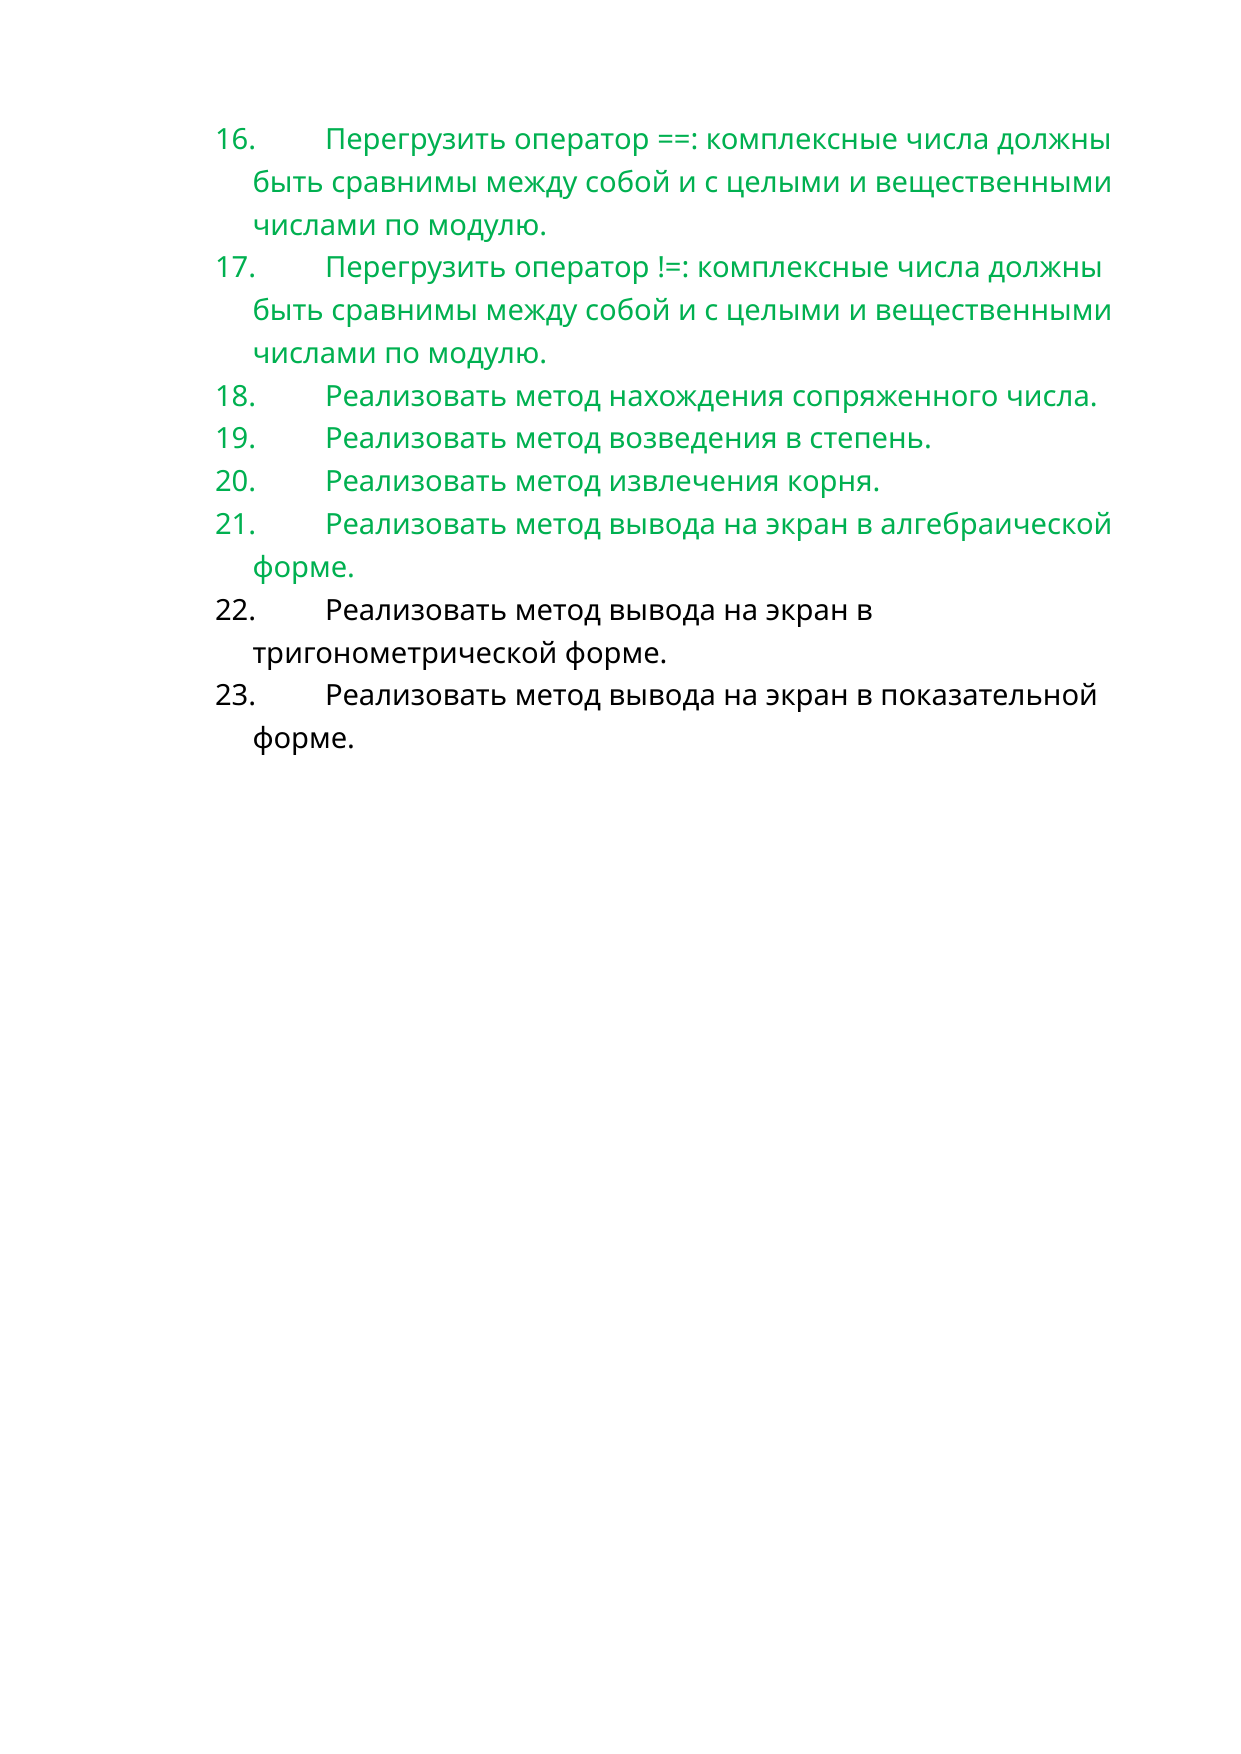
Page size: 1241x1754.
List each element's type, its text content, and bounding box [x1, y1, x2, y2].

list Реализовать метод вывода на экран в тригонометрической форме. [215, 589, 1152, 672]
list Реализовать метод возведения в степень. [215, 418, 1152, 457]
list Реализовать метод вывода на экран в показательной форме. [215, 675, 1152, 757]
list Перегрузить оператор !=: комплексные числа должны быть сравнимы между собой и с целыми и вещественными числами по модулю. [215, 247, 1152, 372]
list Реализовать метод нахождения сопряженного числа. [215, 375, 1152, 415]
list Реализовать метод вывода на экран в алгебраической форме. [215, 503, 1152, 586]
list Реализовать метод извлечения корня. [215, 461, 1152, 500]
list Перегрузить оператор ==: комплексные числа должны быть сравнимы между собой и с целыми и вещественными числами по модулю. [215, 118, 1152, 243]
